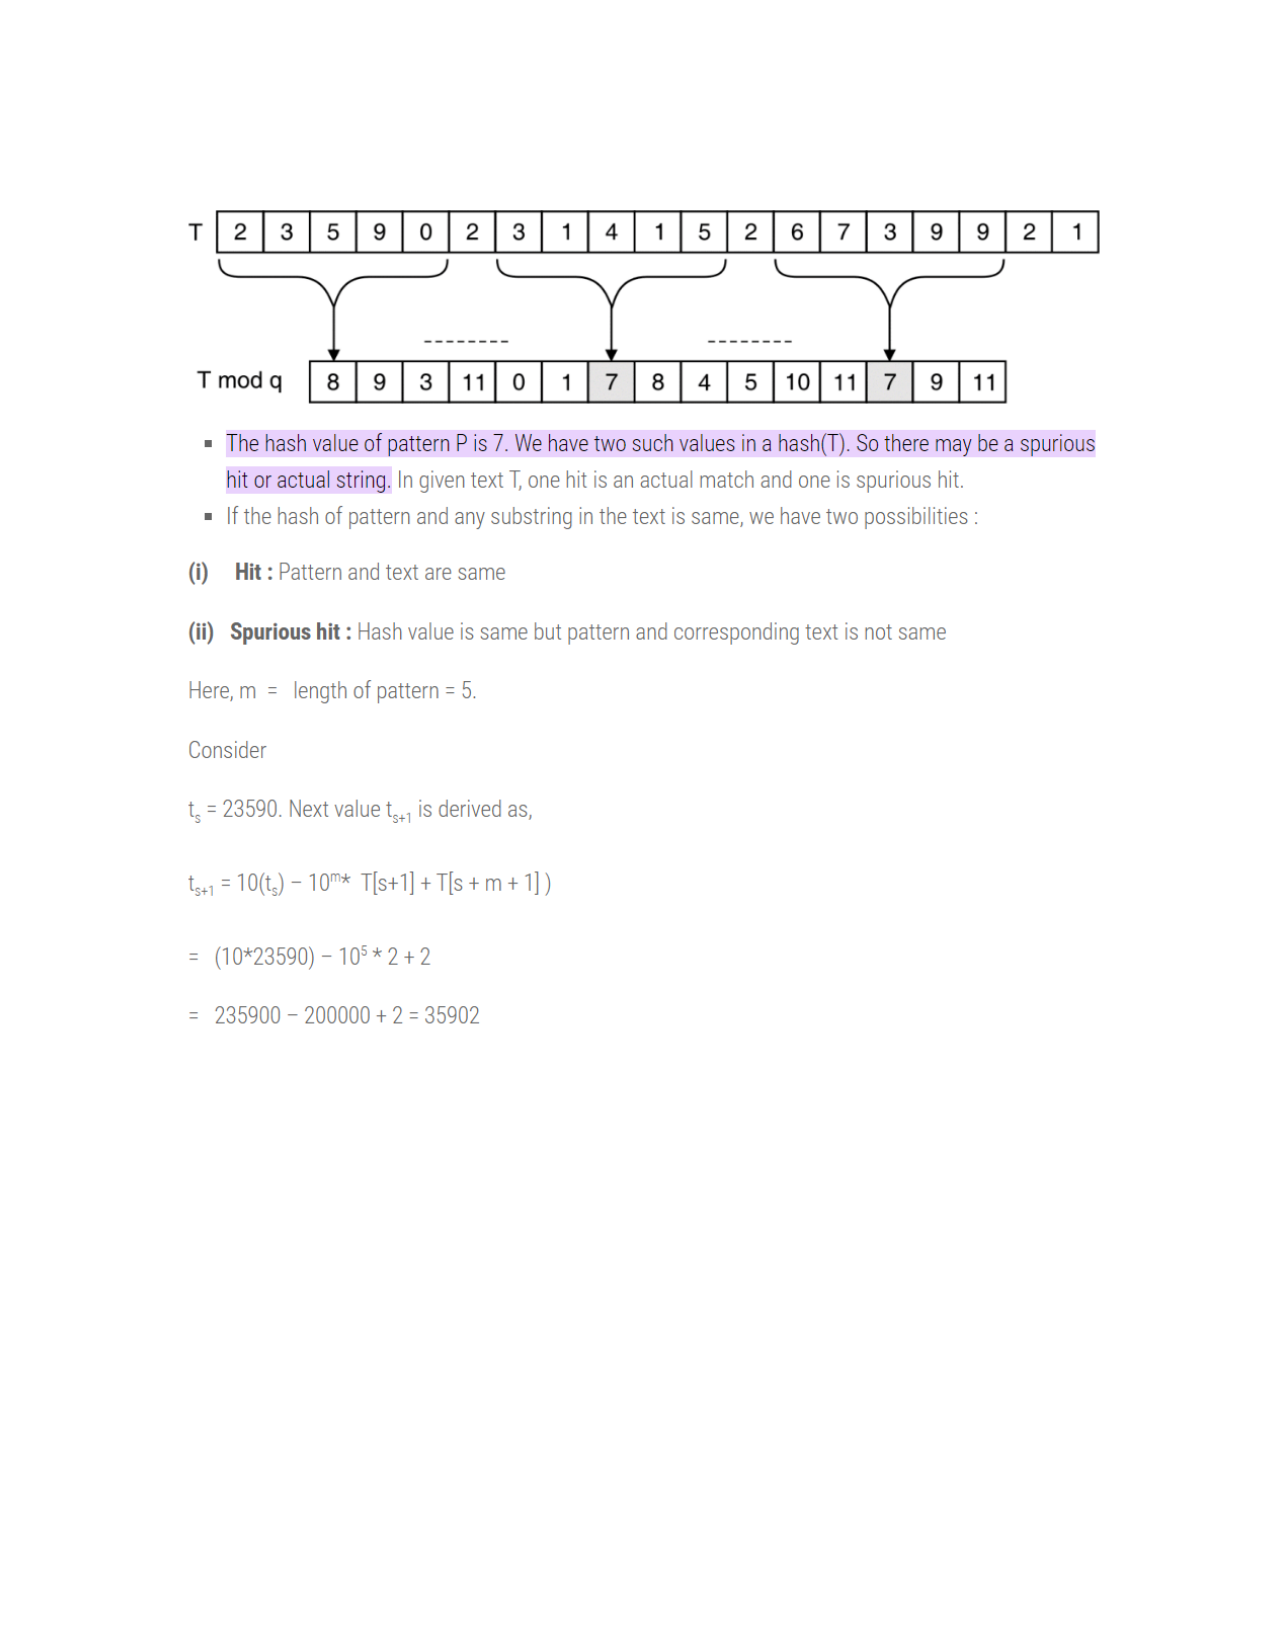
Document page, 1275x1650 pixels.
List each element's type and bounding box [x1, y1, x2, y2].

picture [150, 199, 1125, 1069]
